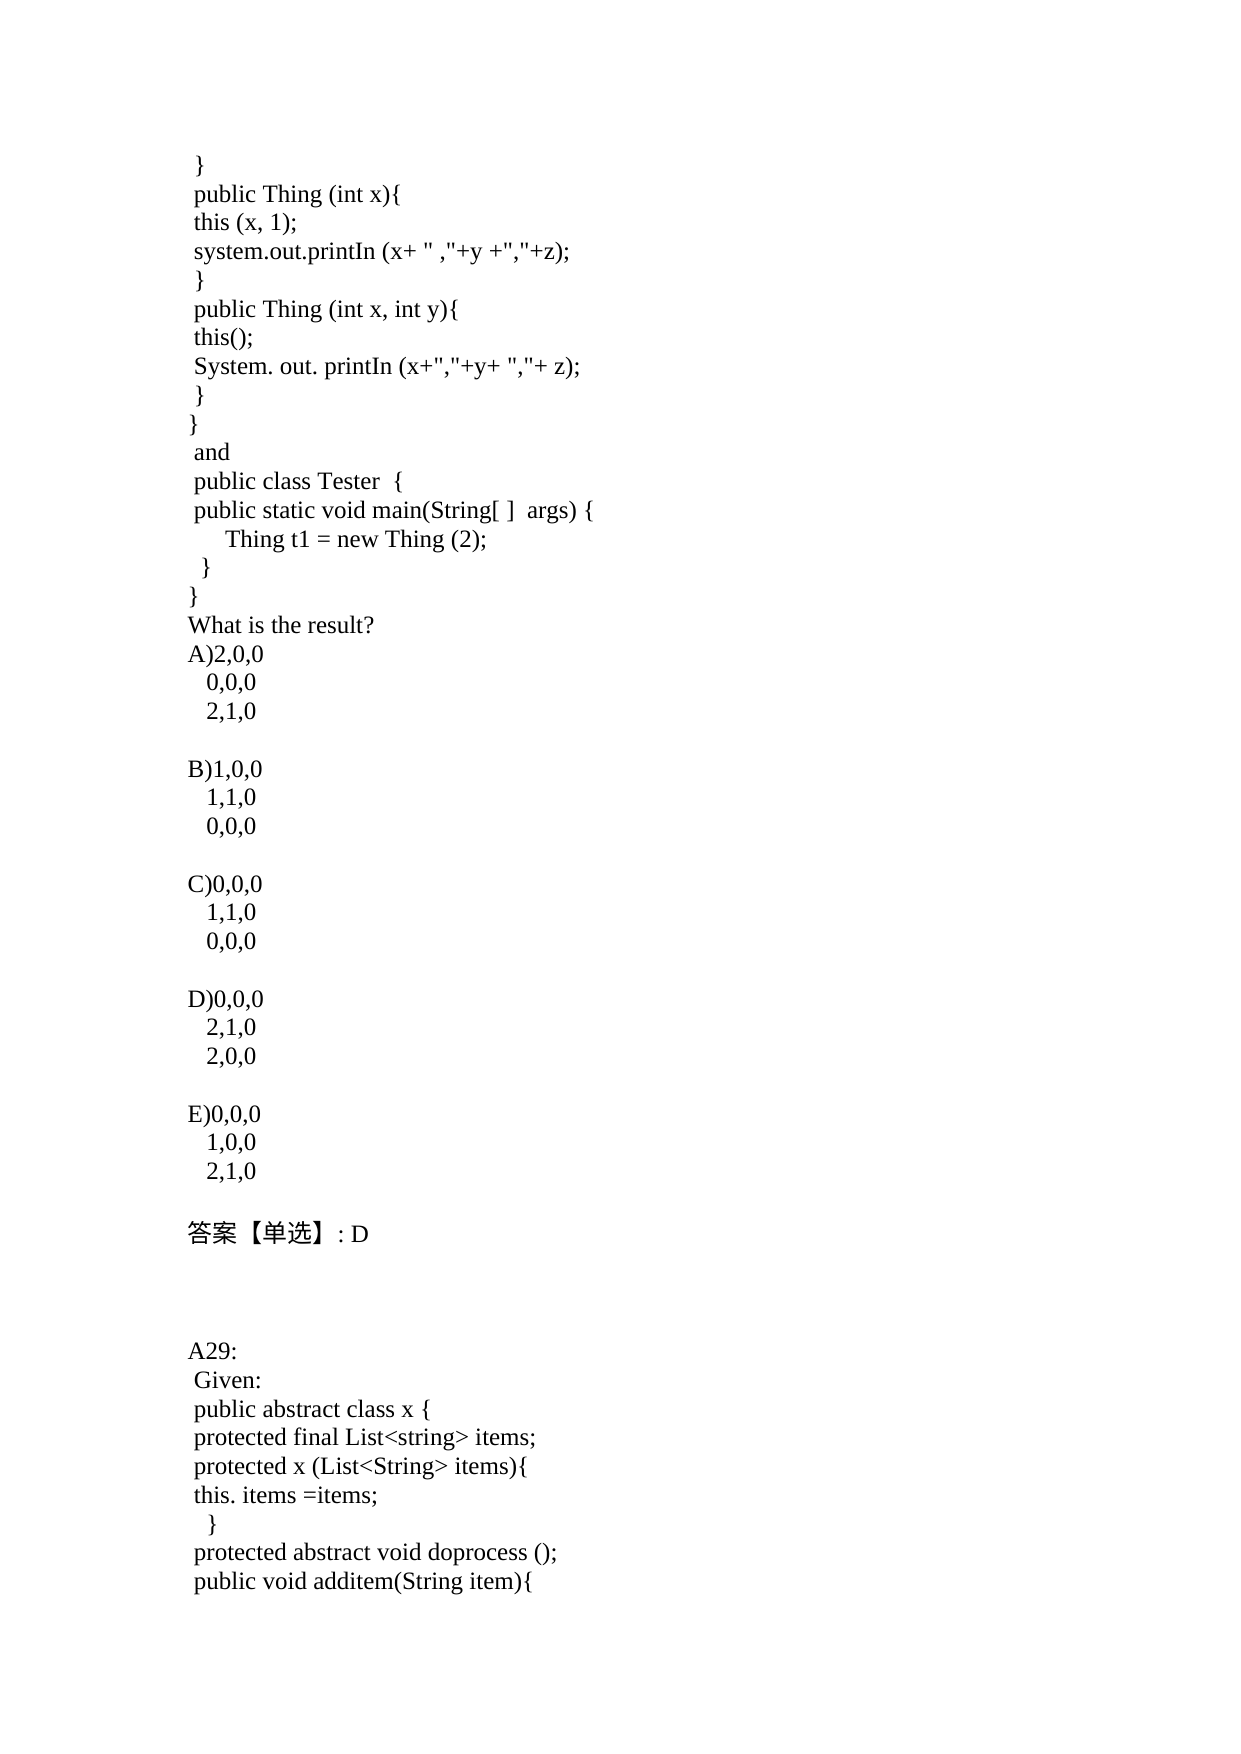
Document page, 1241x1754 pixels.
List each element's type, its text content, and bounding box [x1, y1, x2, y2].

text 1,0,0 [187, 1127, 1053, 1156]
text 1,1,0 [187, 782, 1053, 811]
text protected abstract void doprocess (); [187, 1537, 1053, 1566]
text 2,0,0 [187, 1041, 1053, 1070]
text } [187, 265, 1053, 294]
text } [187, 581, 1053, 610]
text } [187, 380, 1053, 409]
text public Thing (int x){ [187, 179, 1053, 207]
text E)0,0,0 [187, 1099, 1053, 1127]
text this (x, 1); [187, 207, 1053, 236]
text B)1,0,0 [187, 754, 1053, 782]
text 2,1,0 [187, 696, 1053, 725]
text public abstract class x { [187, 1394, 1053, 1422]
text public Thing (int x, int y){ [187, 294, 1053, 322]
text } [187, 552, 1053, 581]
text What is the result? [187, 610, 1053, 639]
text 0,0,0 [187, 926, 1053, 955]
text Thing t1 = new Thing (2); [187, 524, 1053, 552]
text Given: [187, 1365, 1053, 1394]
text 答案【单选】: D [187, 1214, 1053, 1250]
text } [187, 409, 1053, 437]
text system.out.printIn (x+ " ,"+y +","+z); [187, 236, 1053, 265]
text 1,1,0 [187, 897, 1053, 926]
text 0,0,0 [187, 667, 1053, 696]
text } [187, 1509, 1053, 1537]
text public void additem(String item){ [187, 1566, 1053, 1595]
text System. out. printIn (x+","+y+ ","+ z); [187, 351, 1053, 380]
text C)0,0,0 [187, 869, 1053, 897]
text this(); [187, 322, 1053, 351]
text protected x (List<String> items){ [187, 1451, 1053, 1480]
text A29: [187, 1336, 1053, 1365]
text 2,1,0 [187, 1012, 1053, 1041]
text D)0,0,0 [187, 984, 1053, 1012]
text this. items =items; [187, 1480, 1053, 1509]
text 2,1,0 [187, 1156, 1053, 1185]
text and [187, 437, 1053, 466]
text public static void main(String[ ] args) { [187, 495, 1053, 524]
text A)2,0,0 [187, 639, 1053, 667]
text public class Tester { [187, 466, 1053, 495]
text } [187, 150, 1053, 179]
text protected final List<string> items; [187, 1422, 1053, 1451]
text 0,0,0 [187, 811, 1053, 840]
